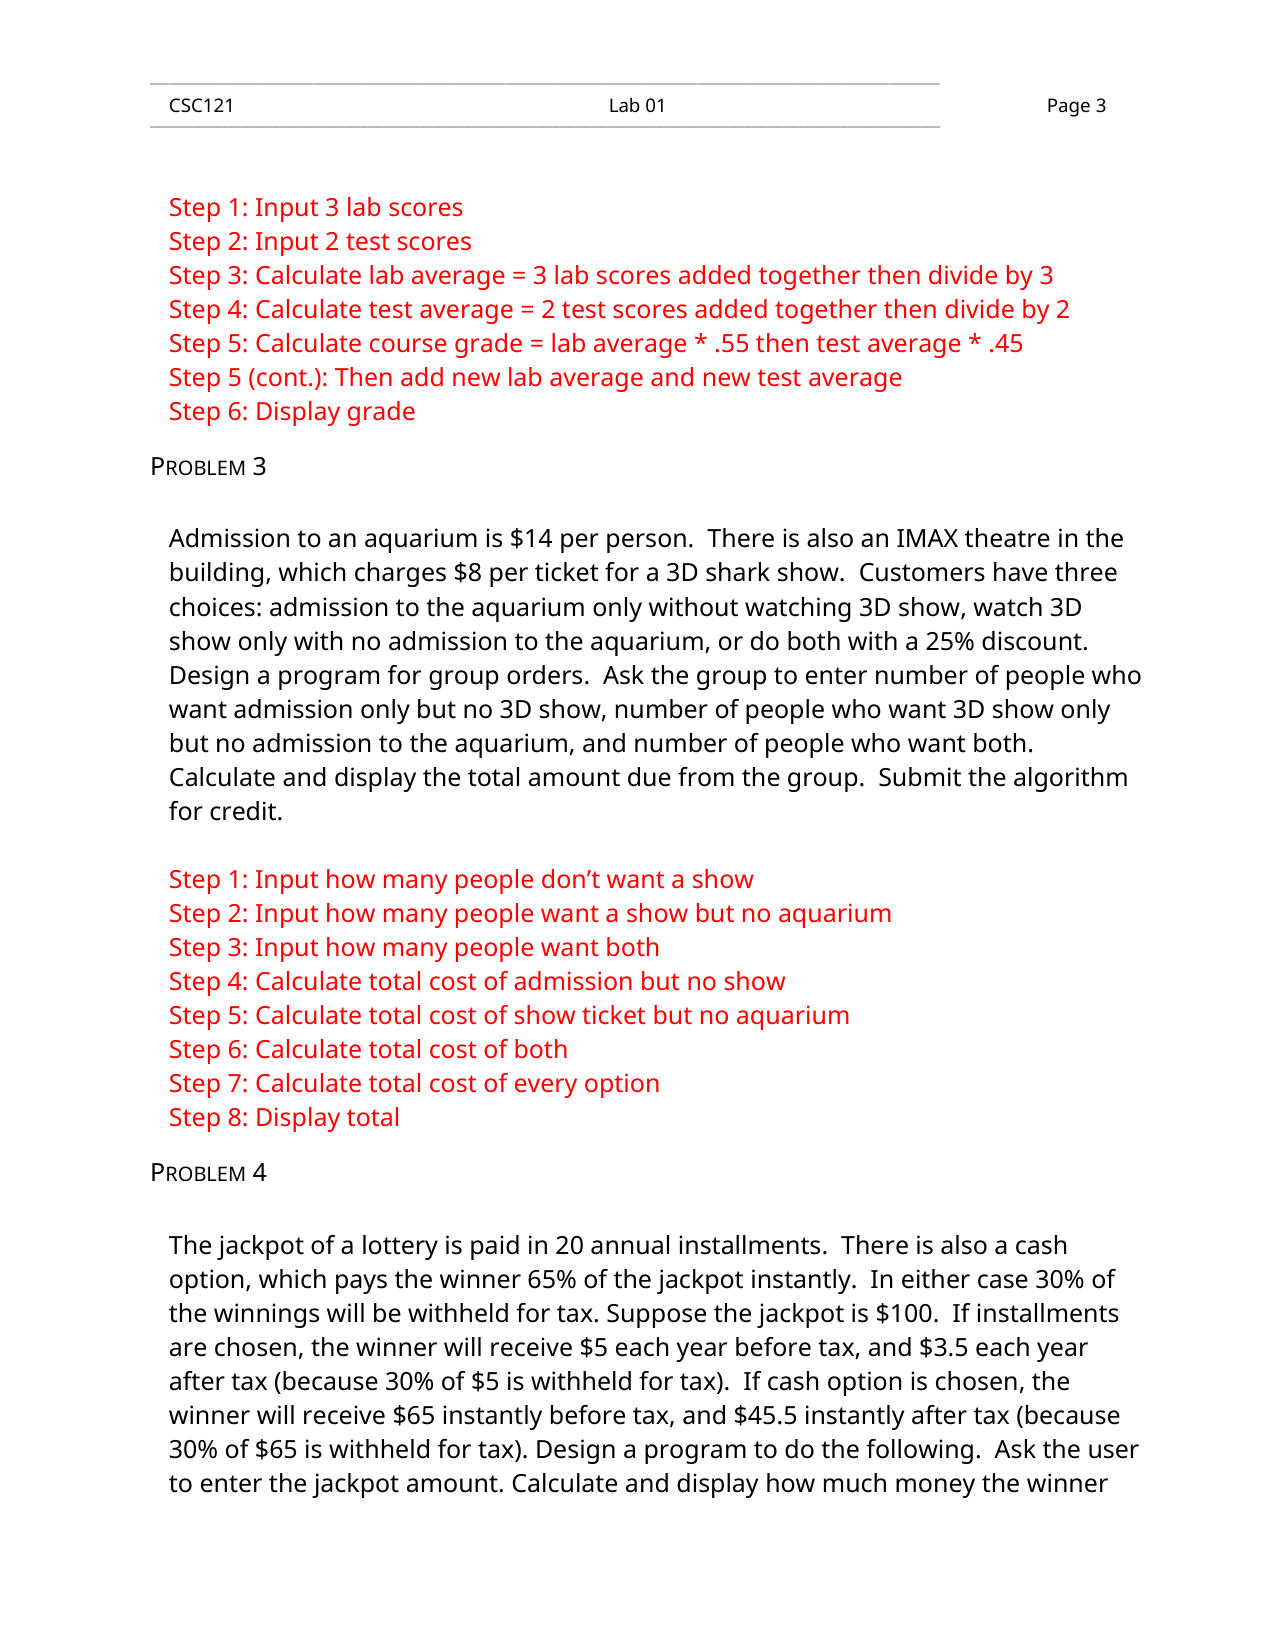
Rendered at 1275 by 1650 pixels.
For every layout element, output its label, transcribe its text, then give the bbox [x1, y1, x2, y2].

text Step 2: Input 2 test scores [150, 223, 1144, 257]
text Step 5: Calculate total cost of show ticket but no aquarium [150, 998, 1144, 1032]
text Step 2: Input how many people want a show but no aquarium [150, 896, 1144, 930]
text Step 6: Display grade [150, 394, 1144, 428]
text Step 3: Calculate lab average = 3 lab scores added together then divide by 3 [150, 257, 1144, 291]
text Step 8: Display total [150, 1100, 1144, 1134]
text Step 4: Calculate total cost of admission but no show [150, 964, 1144, 998]
text Admission to an aquarium is $14 per person. There is also an IMAX theatre in the building, which charges $8 per ticket for a 3D shark show. Customers have three choices: admission to the aquarium only without watching 3D show, watch 3D show only with no admission to the aquarium, or do both with a 25% discount. Design a program for group orders. Ask the group to enter number of people who want admission only but no 3D show, number of people who want 3D show only but no admission to the aquarium, and number of people who want both. Calculate and display the total amount due from the group. Submit the algorithm for credit. [150, 521, 1144, 828]
text Step 5: Calculate course grade = lab average * .55 then test average * .45 [150, 326, 1144, 359]
text Step 7: Calculate total cost of every option [150, 1066, 1144, 1100]
subtitle Problem 4 [150, 1155, 1125, 1189]
subtitle Problem 3 [150, 448, 1125, 483]
text Step 3: Input how many people want both [150, 930, 1144, 964]
text Step 1: Input how many people don’t want a show [150, 862, 1144, 896]
text Step 5 (cont.): Then add new lab average and new test average [150, 359, 1144, 394]
text Step 6: Calculate total cost of both [150, 1032, 1144, 1066]
text Step 1: Input 3 lab scores [150, 189, 1144, 223]
text Step 4: Calculate test average = 2 test scores added together then divide by 2 [150, 291, 1144, 326]
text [150, 1227, 1144, 1500]
